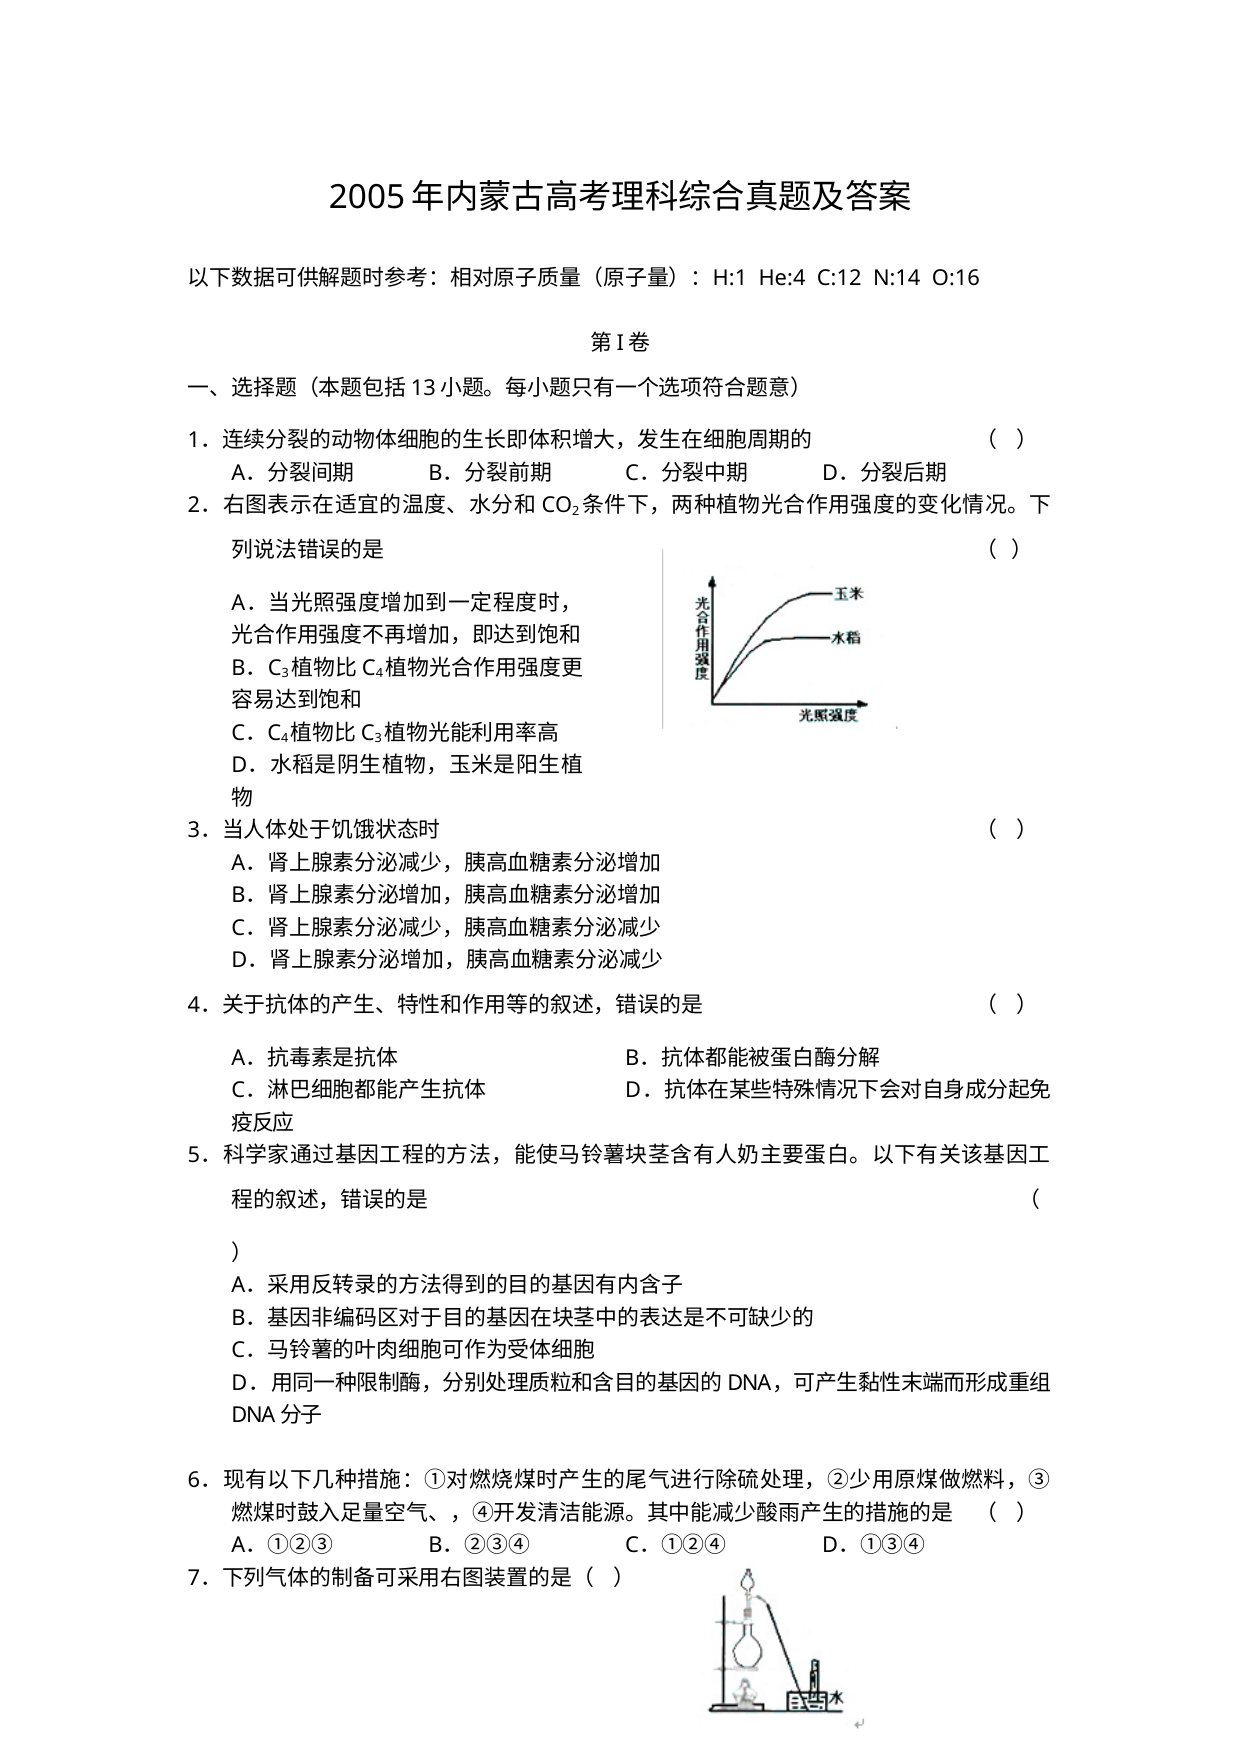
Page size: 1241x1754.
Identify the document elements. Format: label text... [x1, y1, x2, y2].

picture [694, 1562, 871, 1730]
text C．肾上腺素分泌减少，胰高血糖素分泌减少 [187, 909, 1053, 942]
text A．采用反转录的方法得到的目的基因有内含子 [187, 1267, 1053, 1299]
text 第I卷 [187, 324, 1053, 357]
text 6．现有以下几种措施：①对燃烧煤时产生的尾气进行除硫处理，②少用原煤做燃料，③燃煤时鼓入足量空气、，④开发清洁能源。其中能减少酸雨产生的措施的是 （ ） [187, 1462, 1053, 1527]
text 2005年内蒙古高考理科综合真题及答案 [187, 162, 1053, 227]
text A．抗毒素是抗体 B．抗体都能被蛋白酶分解 [187, 1039, 1053, 1072]
text 4．关于抗体的产生、特性和作用等的叙述，错误的是 （ ） [187, 974, 1053, 1039]
text 2．右图表示在适宜的温度、水分和CO2条件下，两种植物光合作用强度的变化情况。下列说法错误的是 （ ） [187, 487, 1053, 584]
text 以下数据可供解题时参考：相对原子质量（原子量）：H:1 He:4 C:12 N:14 O:16 [187, 259, 1053, 292]
picture [662, 549, 904, 729]
text D．用同一种限制酶，分别处理质粒和含目的基因的DNA，可产生黏性末端而形成重组DNA分子 [187, 1364, 1053, 1429]
text 3．当人体处于饥饿状态时 （ ） [187, 812, 1053, 844]
text A．分裂间期 B．分裂前期 C．分裂中期 D．分裂后期 [187, 454, 1053, 487]
text B．C3植物比C4植物光合作用强度更容易达到饱和 [187, 649, 583, 714]
text B．肾上腺素分泌增加，胰高血糖素分泌增加 [187, 877, 1053, 909]
text D．水稻是阴生植物，玉米是阳生植物 [187, 747, 583, 812]
text 5．科学家通过基因工程的方法，能使马铃薯块茎含有人奶主要蛋白。以下有关该基因工程的叙述，错误的是 （ ） [187, 1137, 1053, 1267]
text C．C4植物比C3植物光能利用率高 [187, 714, 583, 747]
text 7．下列气体的制备可采用右图装置的是（ ） [187, 1559, 1053, 1592]
text A．当光照强度增加到一定程度时，光合作用强度不再增加，即达到饱和 [187, 584, 583, 649]
text 一、选择题（本题包括13小题。每小题只有一个选项符合题意） [187, 357, 1053, 422]
text A．①②③ B．②③④ C．①②④ D．①③④ [187, 1527, 1053, 1559]
text B．基因非编码区对于目的基因在块茎中的表达是不可缺少的 [187, 1299, 1053, 1332]
text 1．连续分裂的动物体细胞的生长即体积增大，发生在细胞周期的 （ ） [187, 422, 1053, 454]
text D．肾上腺素分泌增加，胰高血糖素分泌减少 [187, 942, 1053, 974]
text C．马铃薯的叶肉细胞可作为受体细胞 [187, 1332, 1053, 1364]
text A．肾上腺素分泌减少，胰高血糖素分泌增加 [187, 844, 1053, 877]
text C．淋巴细胞都能产生抗体 D．抗体在某些特殊情况下会对自身成分起免疫反应 [187, 1072, 1053, 1137]
